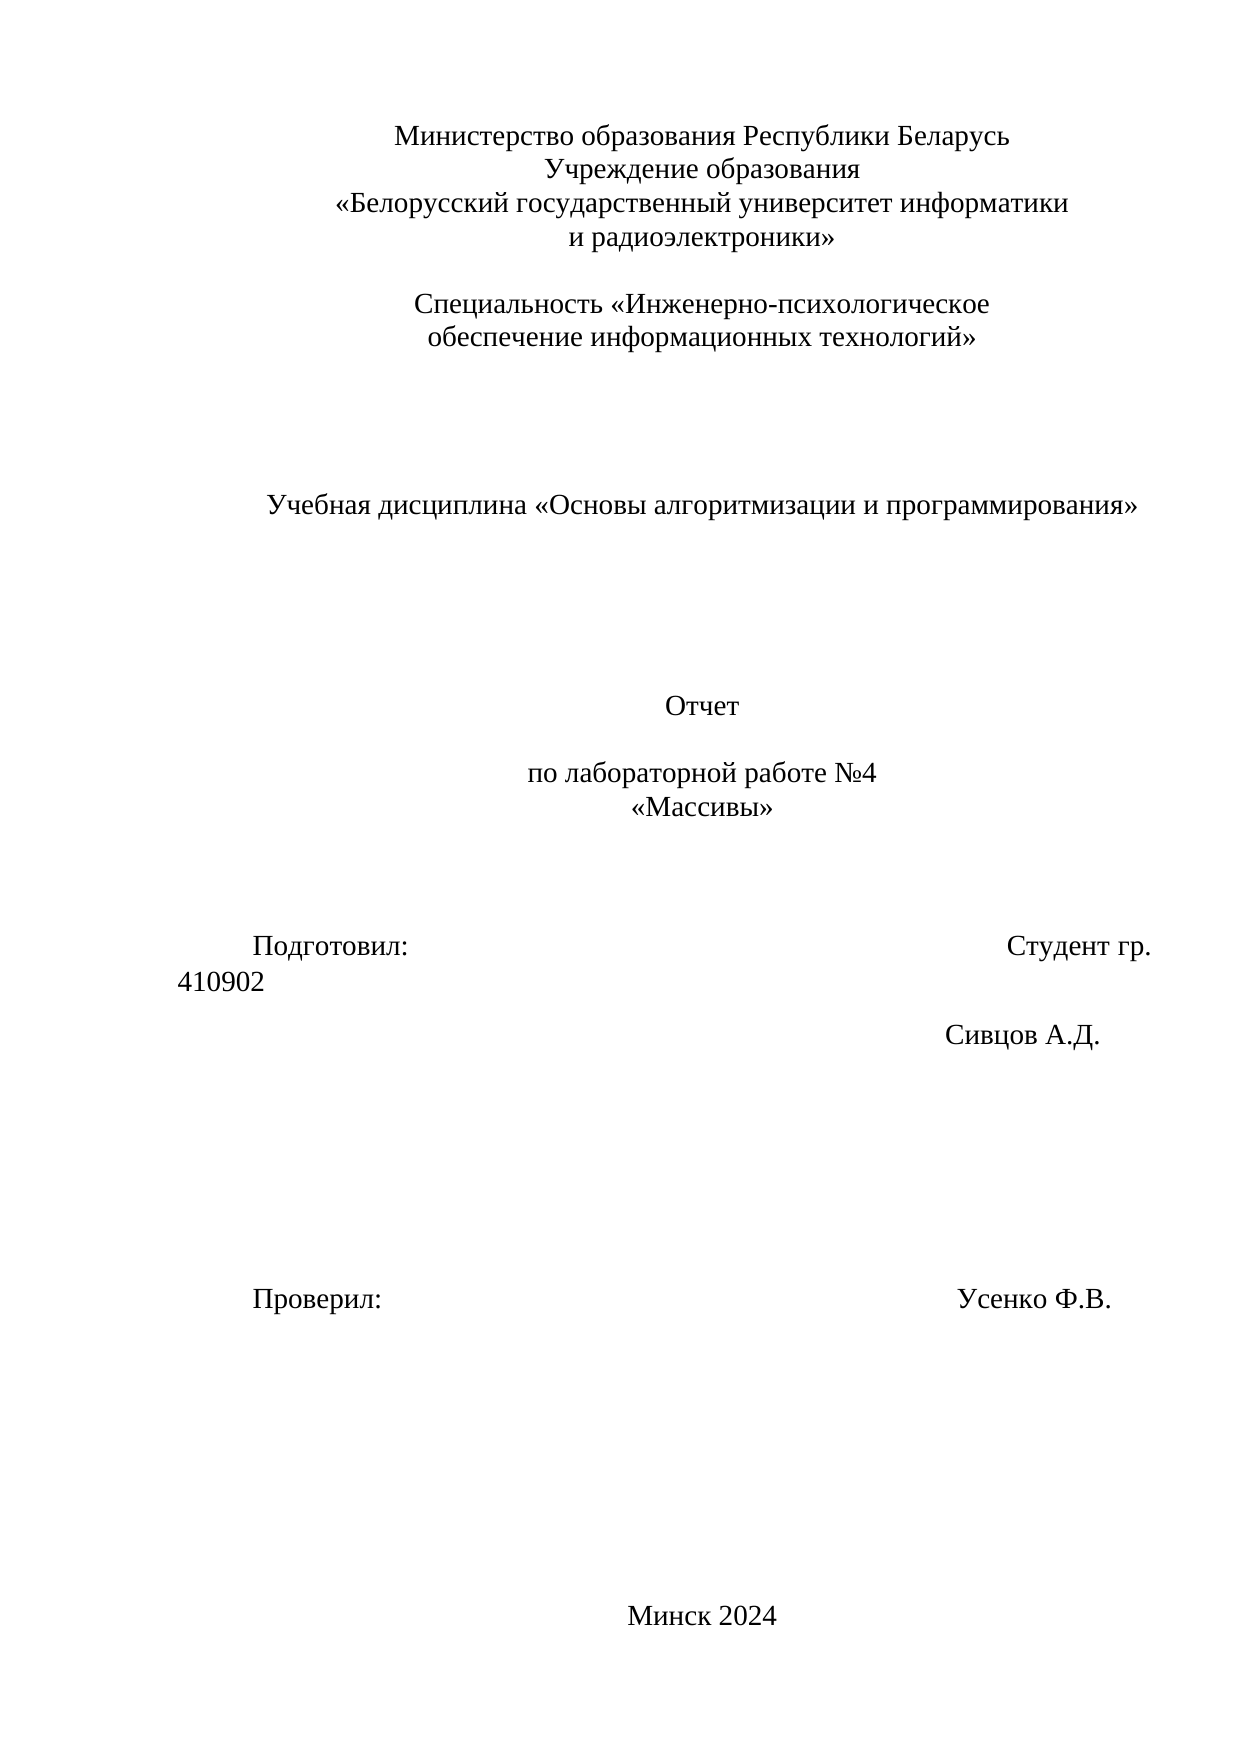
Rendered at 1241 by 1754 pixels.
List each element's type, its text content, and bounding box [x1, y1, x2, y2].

text Специальность «Инженерно-психологическое [177, 286, 1152, 319]
text Подготовил: Студент гр. 410902 [177, 928, 1152, 998]
text Отчет [177, 688, 1152, 722]
text Учреждение образования [177, 152, 1152, 185]
text «Массивы» [177, 789, 1152, 822]
text Министерство образования Республики Беларусь [177, 118, 1152, 152]
text по лабораторной работе №4 [177, 755, 1152, 789]
text Учебная дисциплина «Основы алгоритмизации и программирования» [177, 487, 1152, 521]
text Минск 2024 [177, 1598, 1152, 1632]
text и радиоэлектроники» [177, 219, 1152, 252]
text Сивцов А.Д. [177, 1017, 1152, 1051]
text «Белорусский государственный университет информатики [177, 185, 1152, 219]
text обеспечение информационных технологий» [177, 319, 1152, 353]
text Проверил: Усенко Ф.В. [177, 1281, 1152, 1315]
